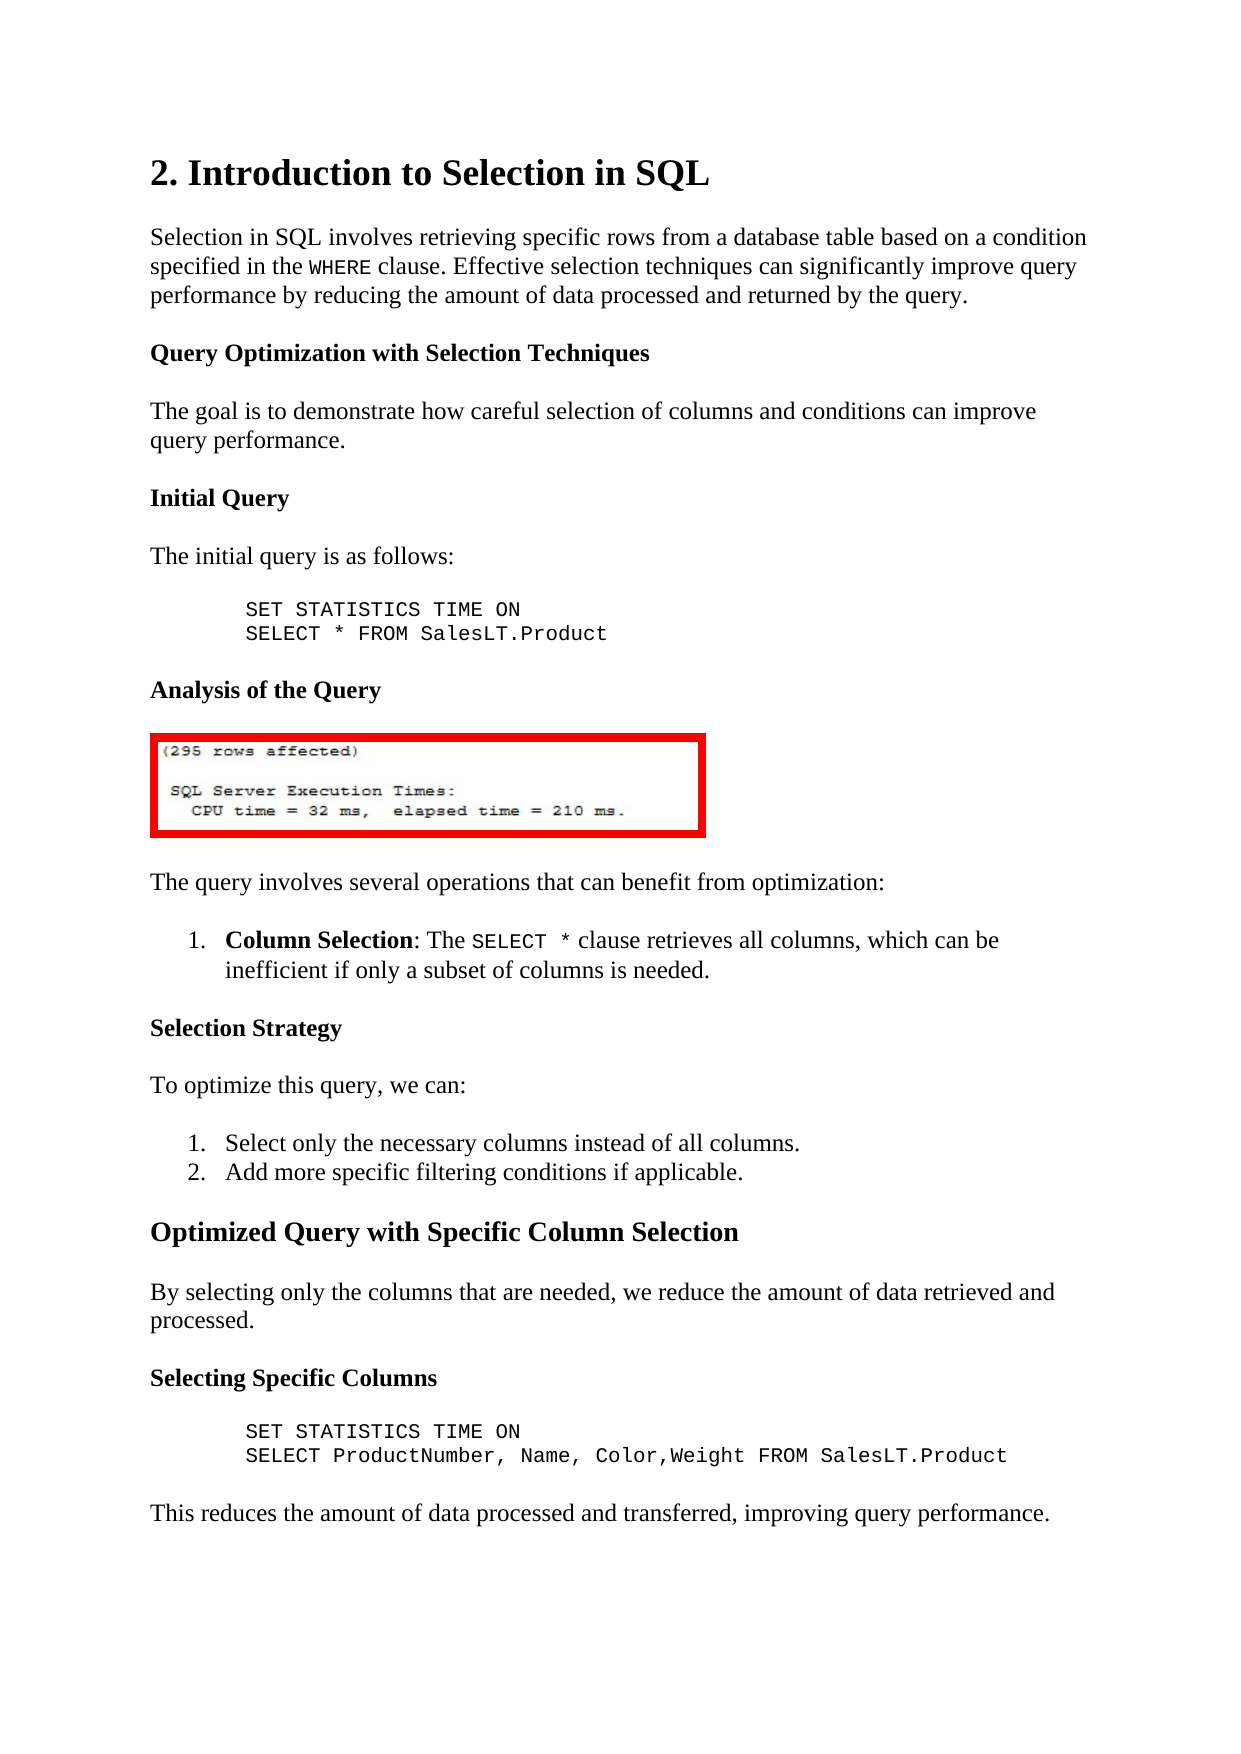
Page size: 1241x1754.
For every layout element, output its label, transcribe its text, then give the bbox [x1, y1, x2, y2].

list Select only the necessary columns instead of all columns. [187, 1128, 1090, 1157]
text Selection Strategy [150, 1013, 1090, 1041]
text SET STATISTICS TIME ON [245, 1421, 1090, 1445]
list Column Selection: The SELECT * clause retrieves all columns, which can be inefficient if only a subset of columns is needed. [187, 925, 1090, 983]
text 2. Introduction to Selection in SQL [150, 150, 1090, 193]
text SET STATISTICS TIME ON [245, 599, 1090, 623]
text The initial query is as follows: [150, 541, 1090, 570]
text This reduces the amount of data processed and transferred, improving query performance. [150, 1498, 1090, 1526]
text SELECT ProductNumber, Name, Color,Weight FROM SalesLT.Product [245, 1445, 1090, 1468]
text Query Optimization with Selection Techniques [150, 338, 1090, 367]
text The goal is to demonstrate how careful selection of columns and conditions can improve query performance. [150, 396, 1090, 454]
text Initial Query [150, 483, 1090, 512]
text Selecting Specific Columns [150, 1363, 1090, 1392]
text Analysis of the Query [150, 675, 1090, 704]
text Selection in SQL involves retrieving specific rows from a database table based on a condition specified in the WHERE clause. Effective selection techniques can significantly improve query performance by reducing the amount of data processed and returned by the query. [150, 222, 1090, 309]
text SELECT * FROM SalesLT.Product [245, 623, 1090, 646]
text The query involves several operations that can benefit from optimization: [150, 867, 1090, 896]
text Optimized Query with Specific Column Selection [150, 1215, 1090, 1247]
text To optimize this query, we can: [150, 1071, 1090, 1099]
list Add more specific filtering conditions if applicable. [187, 1157, 1090, 1186]
picture [158, 742, 698, 830]
text By selecting only the columns that are needed, we reduce the amount of data retrieved and processed. [150, 1277, 1090, 1334]
